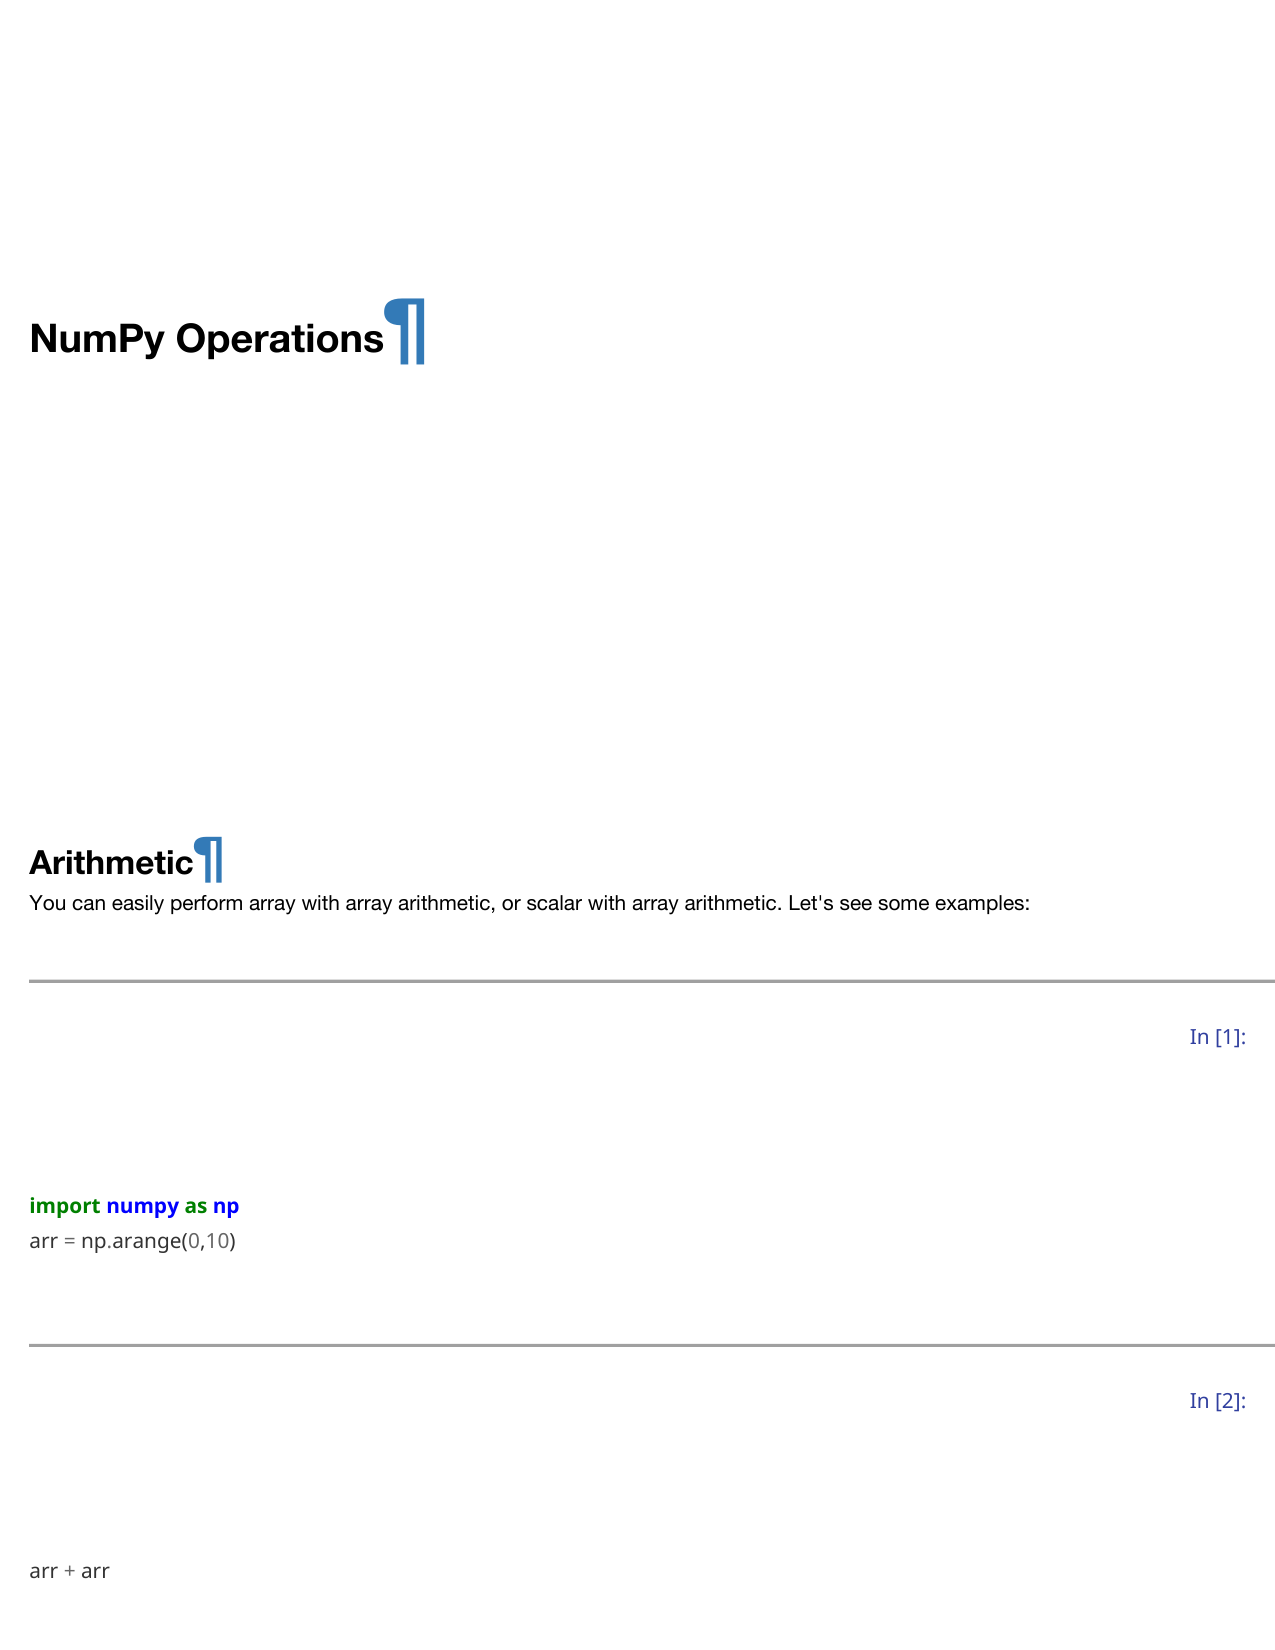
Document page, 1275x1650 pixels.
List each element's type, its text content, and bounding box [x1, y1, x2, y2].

text import numpy as np arr = np.arange(0,10) [29, 1192, 1246, 1283]
text You can easily perform array with array arithmetic, or scalar with array arithmetic. Let's see some examples: [29, 890, 1244, 916]
text NumPy Operations¶ [29, 279, 1244, 373]
text In [1]: [29, 1022, 1246, 1050]
text arr + arr [29, 1556, 1246, 1613]
text In [2]: [29, 1386, 1246, 1414]
text Arithmetic¶ [29, 824, 1244, 890]
